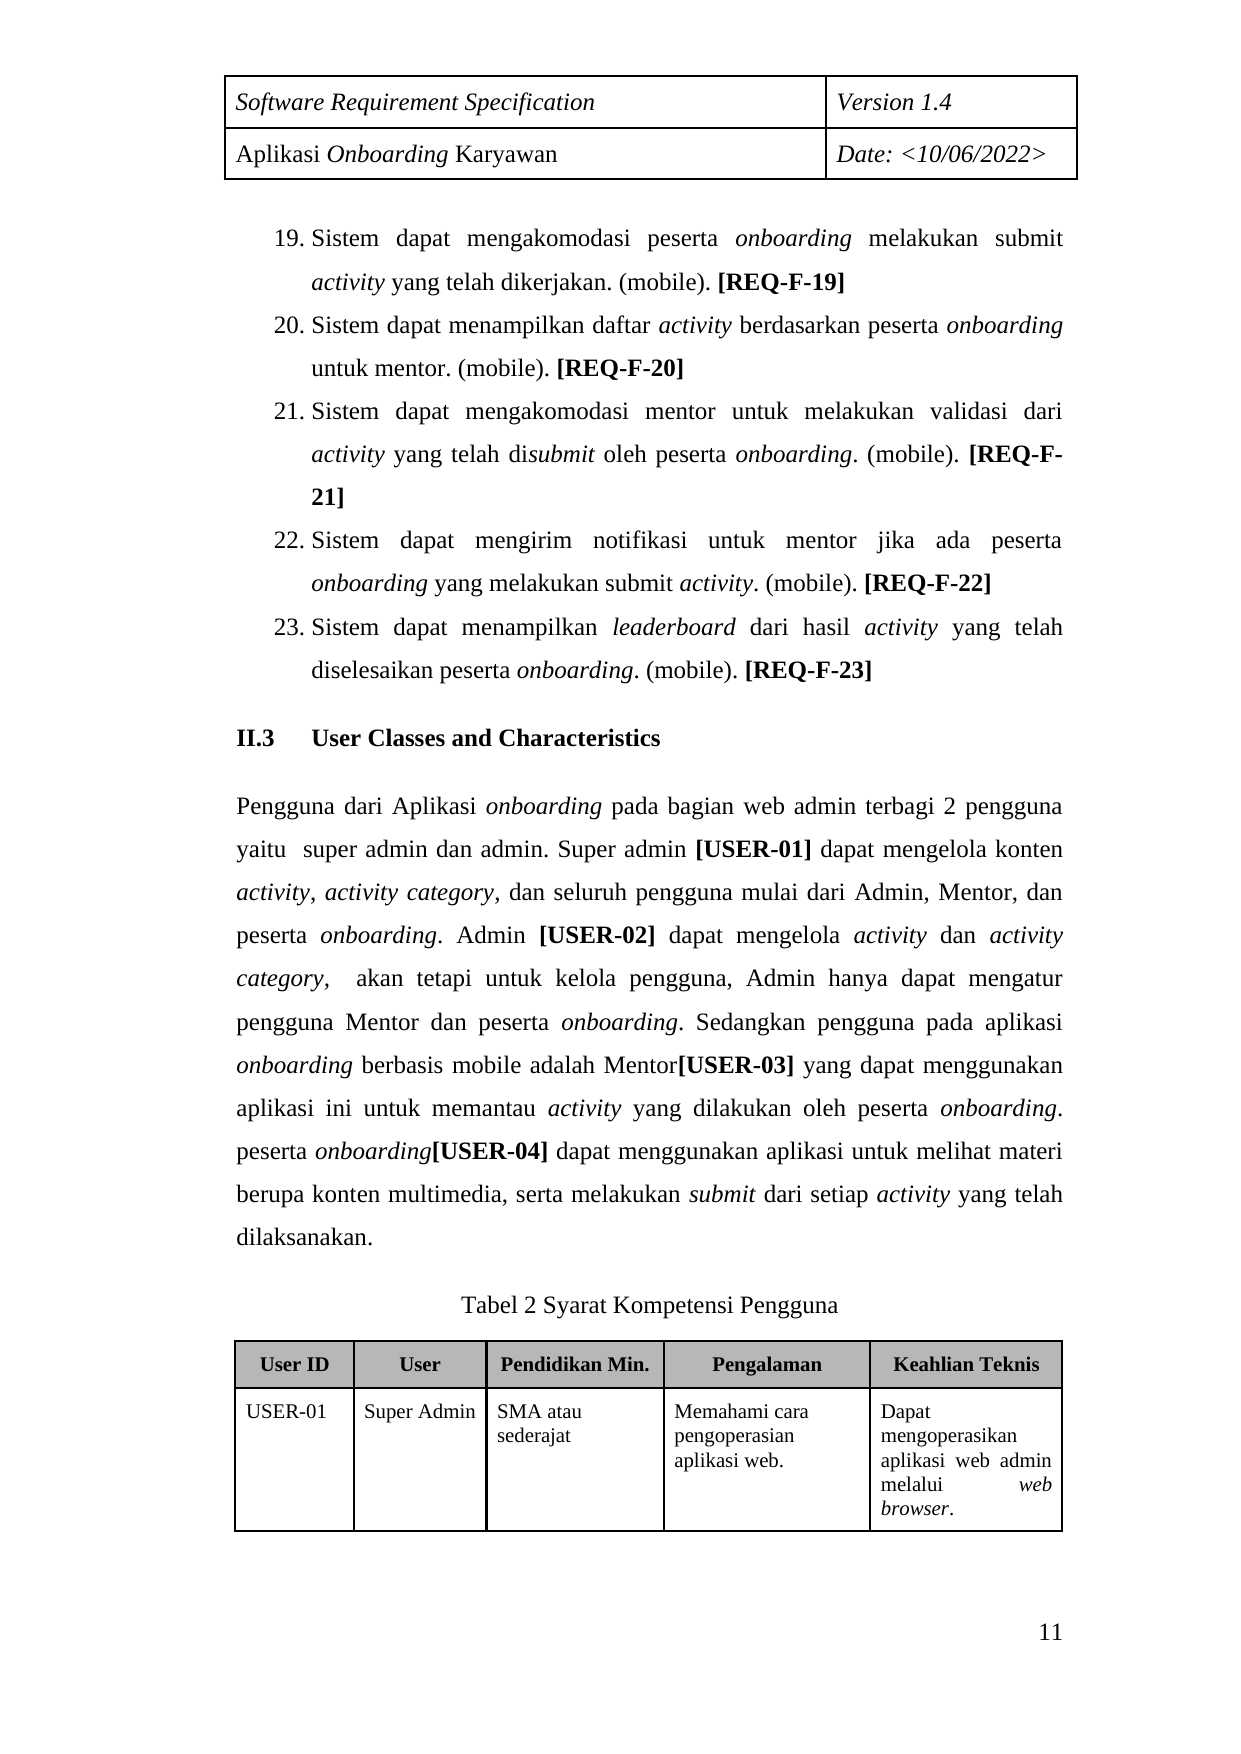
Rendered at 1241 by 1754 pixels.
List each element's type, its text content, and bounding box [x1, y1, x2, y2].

table_header Pendidikan Min. [488, 1342, 663, 1387]
table_cell Super Admin [355, 1389, 485, 1530]
list Sistem dapat menampilkan daftar activity berdasarkan peserta onboarding untuk mentor. (mobile). [REQ-F-20] [274, 310, 1063, 382]
text Pengguna dari Aplikasi onboarding pada bagian web admin terbagi 2 pengguna yaitu super admin dan admin. Super admin [USER-01] dapat mengelola konten activity, activity category, dan seluruh pengguna mulai dari Admin, Mentor, dan peserta onboarding. Admin [USER-02] dapat mengelola activity dan activity category, akan tetapi untuk kelola pengguna, Admin hanya dapat mengatur pengguna Mentor dan peserta onboarding. Sedangkan pengguna pada aplikasi onboarding berbasis mobile adalah Mentor[USER-03] yang dapat menggunakan aplikasi ini untuk memantau activity yang dilakukan oleh peserta onboarding. peserta onboarding[USER-04] dapat menggunakan aplikasi untuk melihat materi berupa konten multimedia, serta melakukan submit dari setiap activity yang telah dilaksanakan. [236, 791, 1063, 1251]
table_header Pengalaman [665, 1342, 869, 1387]
table_cell SMA atau sederajat [488, 1389, 663, 1530]
list Sistem dapat mengakomodasi mentor untuk melakukan validasi dari activity yang telah disubmit oleh peserta onboarding. (mobile). [REQ-F-21] [274, 396, 1063, 511]
table_header Keahlian Teknis [871, 1342, 1061, 1387]
table_cell USER-01 [236, 1389, 353, 1530]
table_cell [871, 1389, 1061, 1530]
subtitle User Classes and Characteristics [236, 723, 1063, 752]
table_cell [665, 1389, 869, 1530]
list Sistem dapat menampilkan leaderboard dari hasil activity yang telah diselesaikan peserta onboarding. (mobile). [REQ-F-23] [274, 612, 1063, 683]
table_header User [355, 1342, 485, 1387]
table_header User ID [236, 1342, 353, 1387]
list Sistem dapat mengirim notifikasi untuk mentor jika ada peserta onboarding yang melakukan submit activity. (mobile). [REQ-F-22] [274, 525, 1063, 597]
list Sistem dapat mengakomodasi peserta onboarding melakukan submit activity yang telah dikerjakan. (mobile). [REQ-F-19] [274, 223, 1063, 295]
